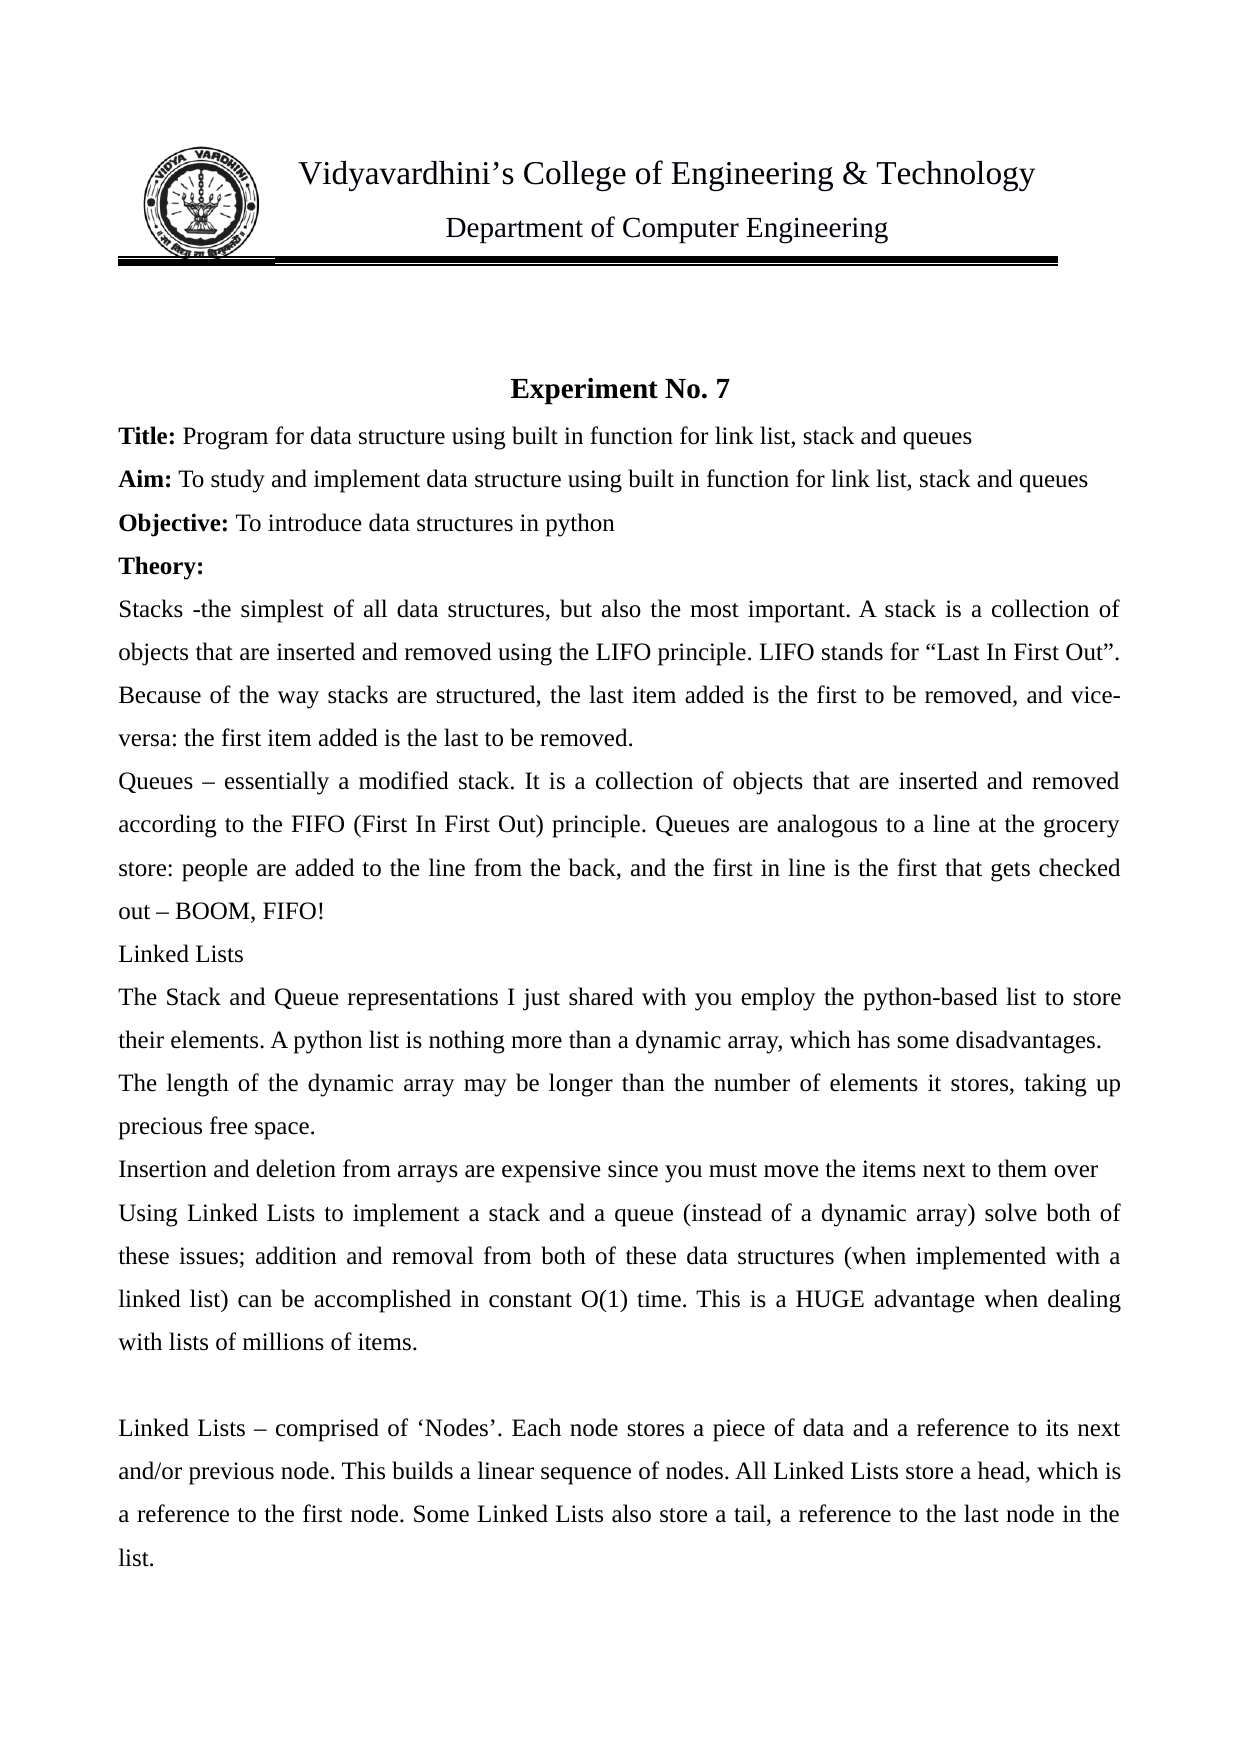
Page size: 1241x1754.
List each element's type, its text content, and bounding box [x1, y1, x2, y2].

text Using Linked Lists to implement a stack and a queue (instead of a dynamic array) solve both of these issues; addition and removal from both of these data structures (when implemented with a linked list) can be accomplished in constant O(1) time. This is a HUGE advantage when dealing with lists of millions of items. [118, 1198, 1122, 1356]
picture [141, 146, 260, 256]
text Aim: To study and implement data structure using built in function for link list, stack and queues [118, 464, 1122, 493]
text The length of the dynamic array may be longer than the number of elements it stores, taking up precious free space. [118, 1068, 1122, 1140]
text The Stack and Queue representations I just shared with you employ the python-based list to store their elements. A python list is nothing more than a dynamic array, which has some disadvantages. [118, 982, 1122, 1054]
text Theory: [118, 551, 1122, 579]
text Queues – essentially a modified stack. It is a collection of objects that are inserted and removed according to the FIFO (First In First Out) principle. Queues are analogous to a line at the grocery store: people are added to the line from the back, and the first in line is the first that gets checked out – BOOM, FIFO! [118, 766, 1122, 924]
text Insertion and deletion from arrays are expensive since you must move the items next to them over [118, 1154, 1122, 1183]
text Objective: To introduce data structures in python [118, 508, 1122, 536]
text Experiment No. 7 [118, 371, 1122, 404]
text Linked Lists – comprised of ‘Nodes’. Each node stores a piece of data and a reference to its next and/or previous node. This builds a linear sequence of nodes. All Linked Lists store a head, which is a reference to the first node. Some Linked Lists also store a tail, a reference to the last node in the list. [118, 1413, 1122, 1571]
text Title: Program for data structure using built in function for link list, stack and queues [118, 421, 1122, 450]
text Linked Lists [118, 939, 1122, 968]
text Stacks -the simplest of all data structures, but also the most important. A stack is a collection of objects that are inserted and removed using the LIFO principle. LIFO stands for “Last In First Out”. Because of the way stacks are structured, the last item added is the first to be removed, and vice-versa: the first item added is the last to be removed. [118, 594, 1122, 752]
